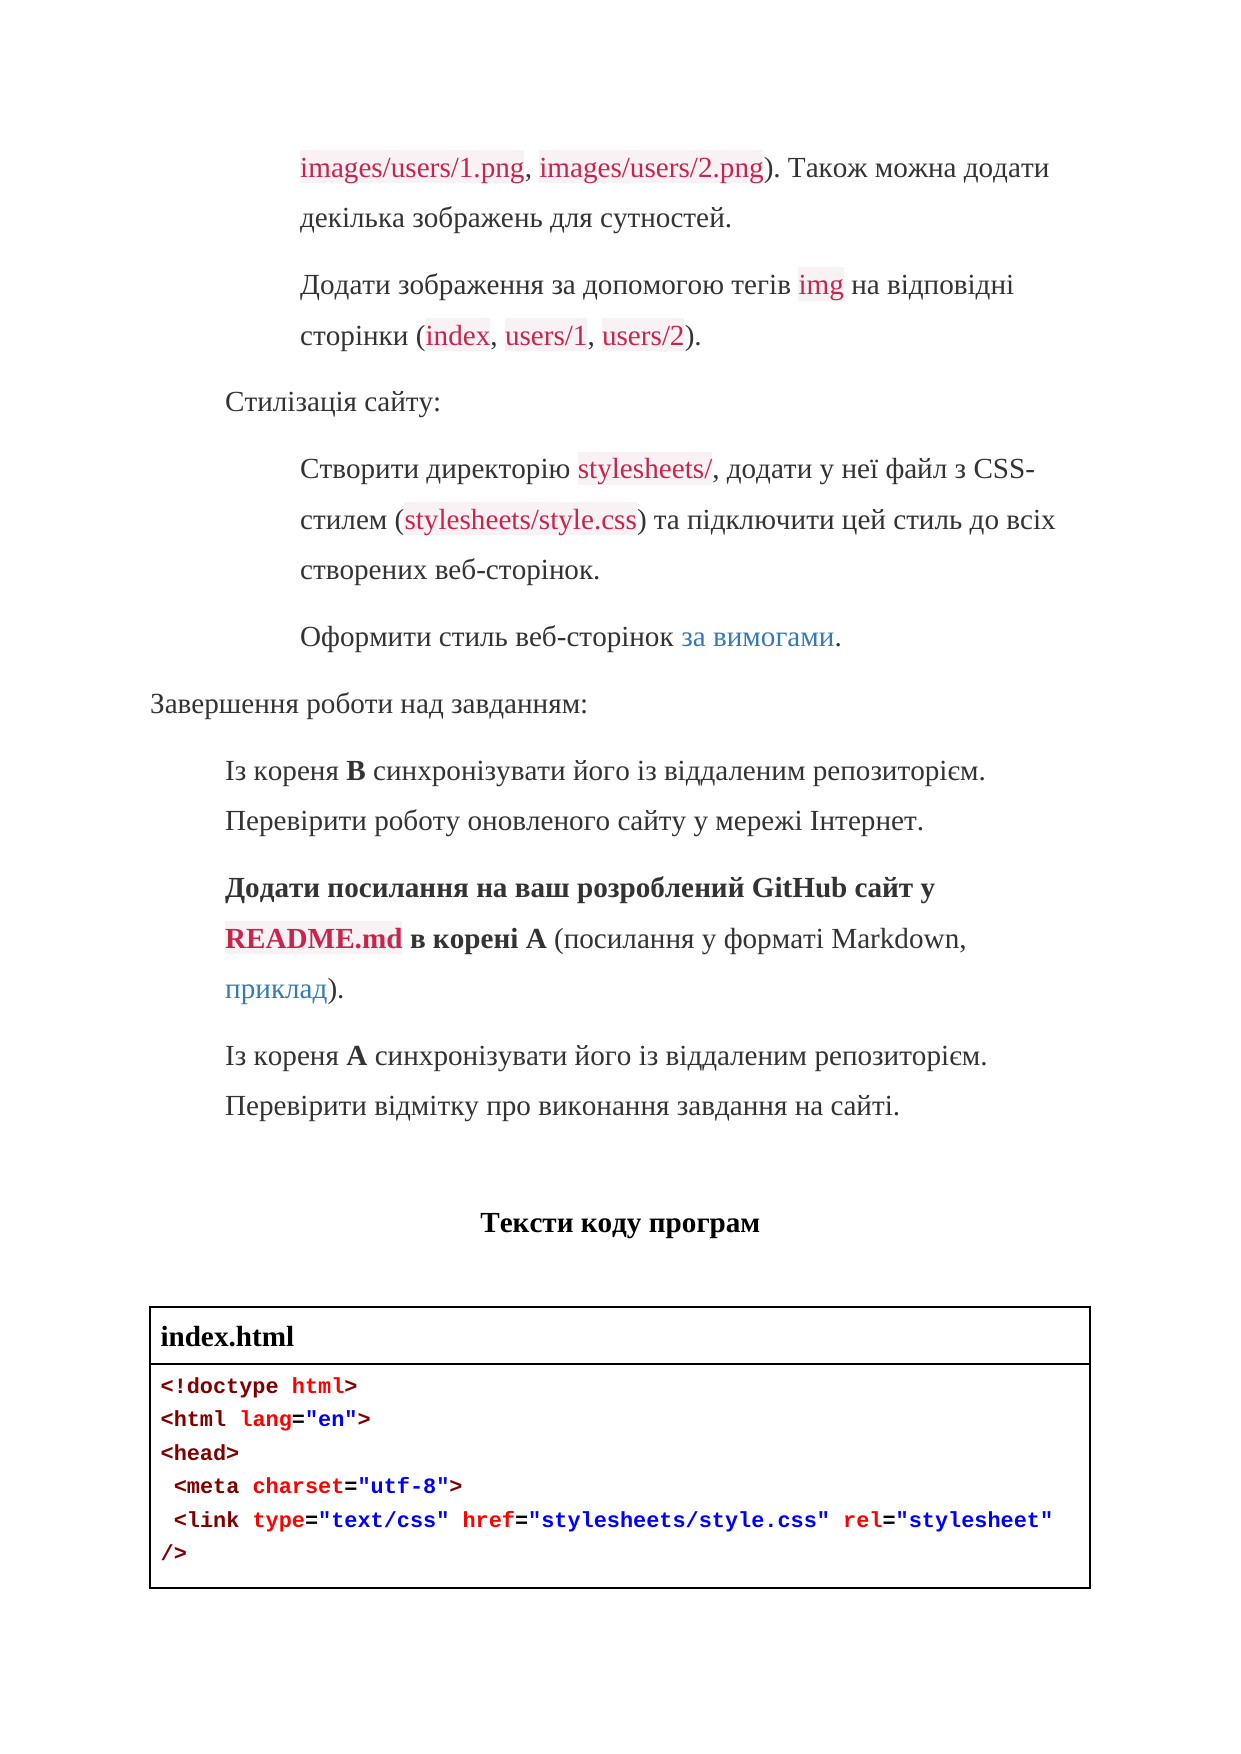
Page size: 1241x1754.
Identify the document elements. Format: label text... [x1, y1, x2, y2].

text Додати посилання на ваш розроблений GitHub сайт у README.md в корені A (посилання у форматі Markdown, приклад). [225, 870, 1090, 1004]
text Завершення роботи над завданням: [150, 686, 1090, 720]
text Створити директорію stylesheets/, додати у неї файл з CSS-стилем (stylesheets/style.css) та підключити цей стиль до всіх створених веб-сторінок. [300, 452, 1090, 586]
text Із кореня B синхронізувати його із віддаленим репозиторієм. Перевірити роботу оновленого сайту у мережі Інтернет. [225, 753, 1090, 837]
text Додати зображення за допомогою тегів img на відповідні сторінки (index, users/1, users/2). [300, 267, 1090, 351]
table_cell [151, 1365, 1089, 1587]
text Із кореня A синхронізувати його із віддаленим репозиторієм. Перевірити відмітку про виконання завдання на сайті. [225, 1038, 1090, 1122]
text Оформити стиль веб-сторінок за вимогами. [300, 619, 1090, 653]
text Стилізація сайту: [225, 384, 1090, 418]
text Тексти коду програм [150, 1206, 1090, 1239]
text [300, 150, 1090, 234]
table_header index.html [151, 1308, 1089, 1363]
